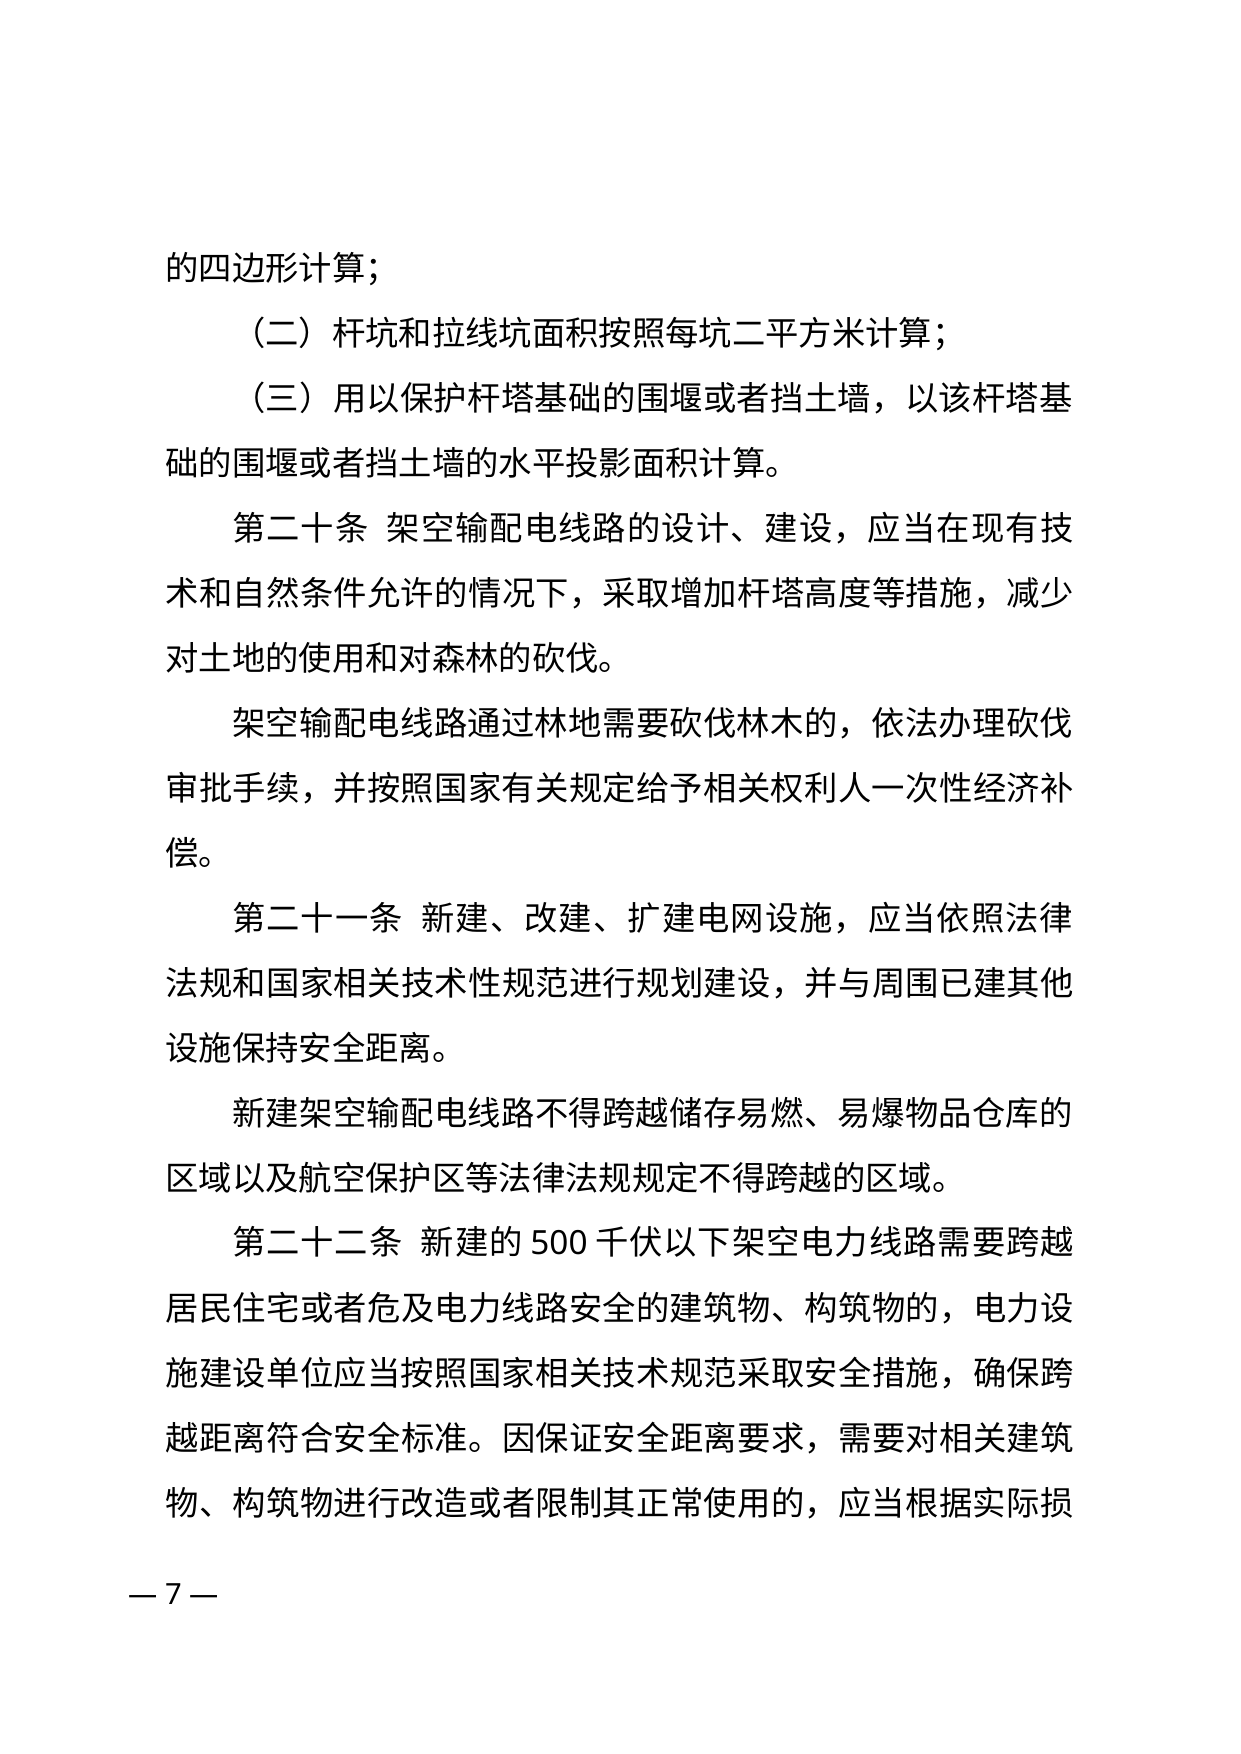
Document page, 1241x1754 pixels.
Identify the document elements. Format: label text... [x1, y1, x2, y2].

text 新建架空输配电线路不得跨越储存易燃、易爆物品仓库的区域以及航空保护区等法律法规规定不得跨越的区域。 [165, 1078, 1075, 1208]
text 第二十条 架空输配电线路的设计、建设，应当在现有技术和自然条件允许的情况下，采取增加杆塔高度等措施，减少对土地的使用和对森林的砍伐。 [165, 493, 1075, 688]
text 第二十一条 新建、改建、扩建电网设施，应当依照法律法规和国家相关技术性规范进行规划建设，并与周围已建其他设施保持安全距离。 [165, 883, 1075, 1078]
text （三）用以保护杆塔基础的围堰或者挡土墙，以该杆塔基础的围堰或者挡土墙的水平投影面积计算。 [165, 363, 1075, 493]
text 架空输配电线路通过林地需要砍伐林木的，依法办理砍伐审批手续，并按照国家有关规定给予相关权利人一次性经济补偿。 [165, 688, 1075, 883]
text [165, 233, 1075, 298]
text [165, 1208, 1075, 1533]
text （二）杆坑和拉线坑面积按照每坑二平方米计算； [165, 298, 1075, 363]
